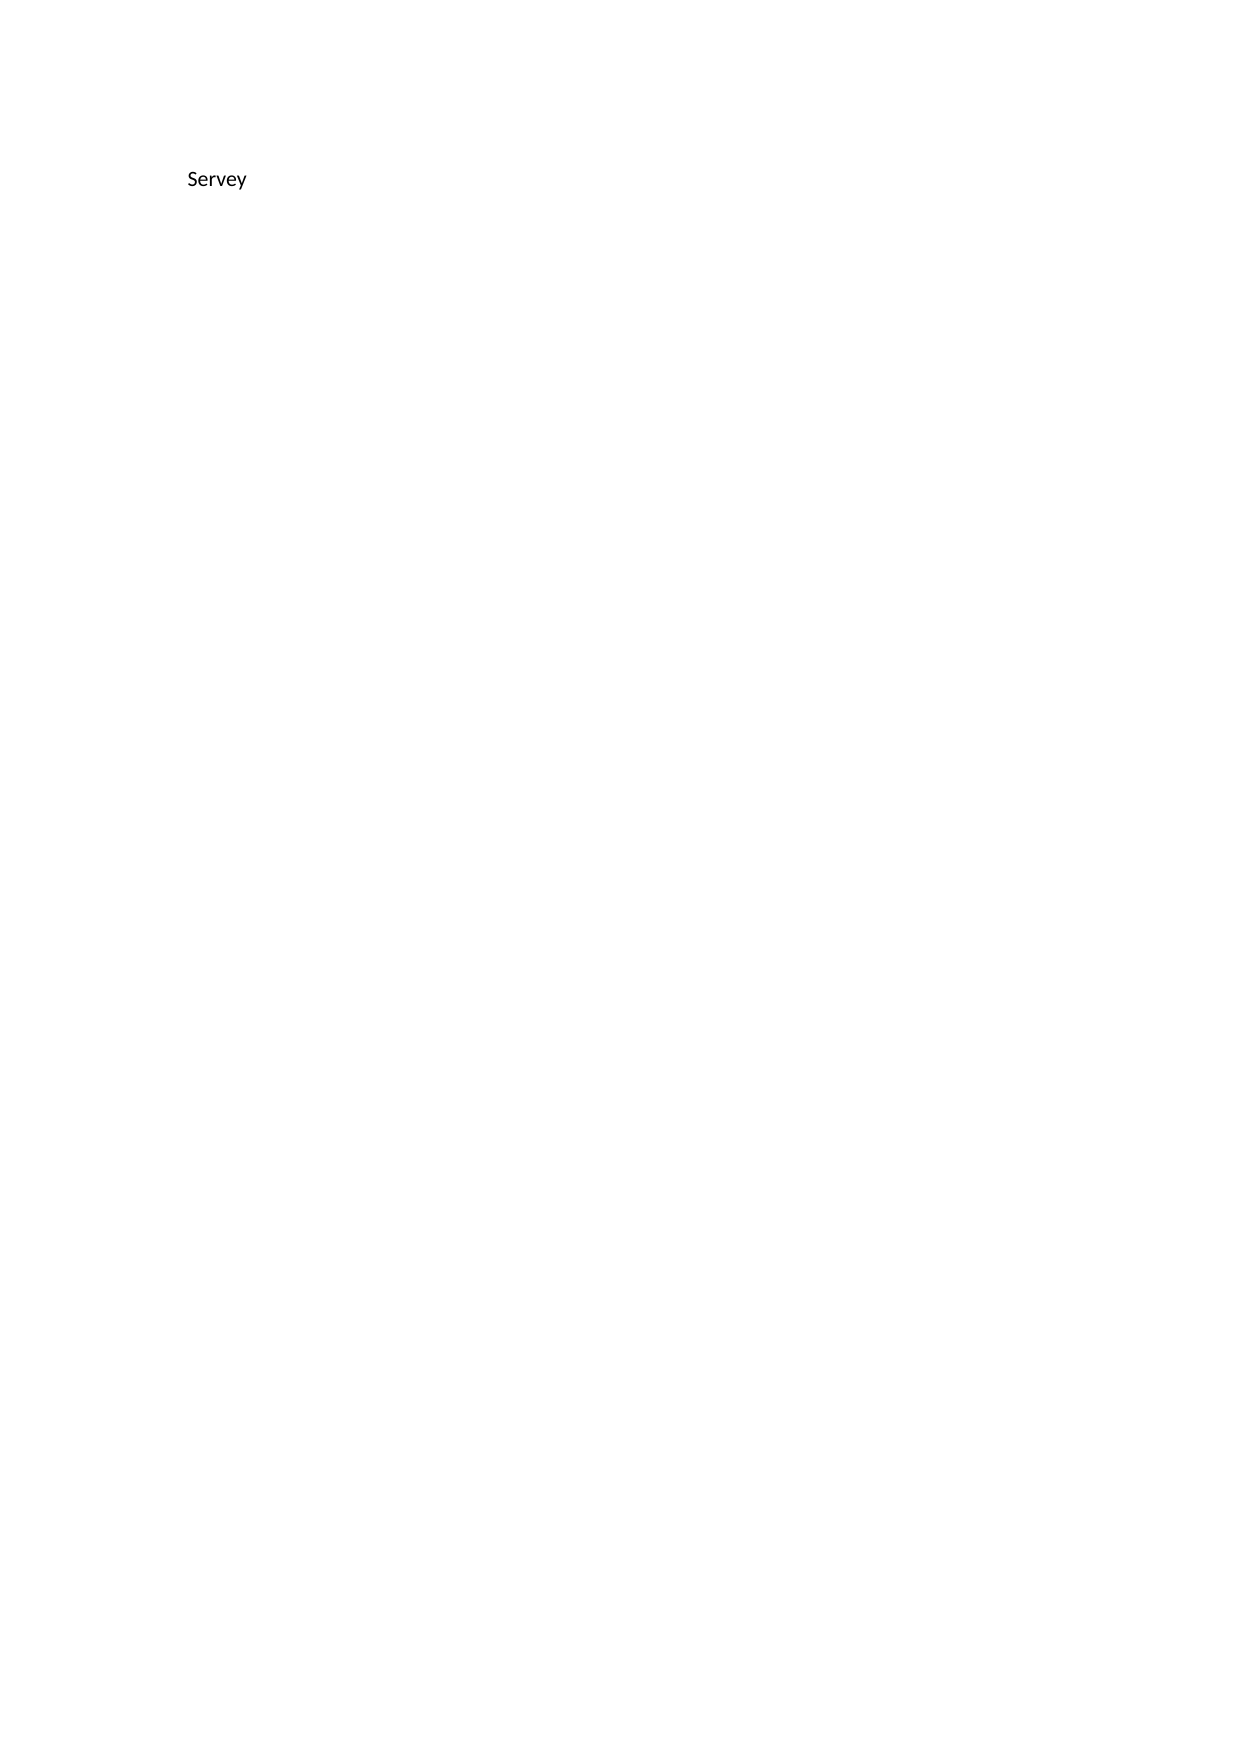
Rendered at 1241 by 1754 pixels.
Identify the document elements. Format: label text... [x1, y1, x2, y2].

text Servey [187, 162, 1053, 194]
